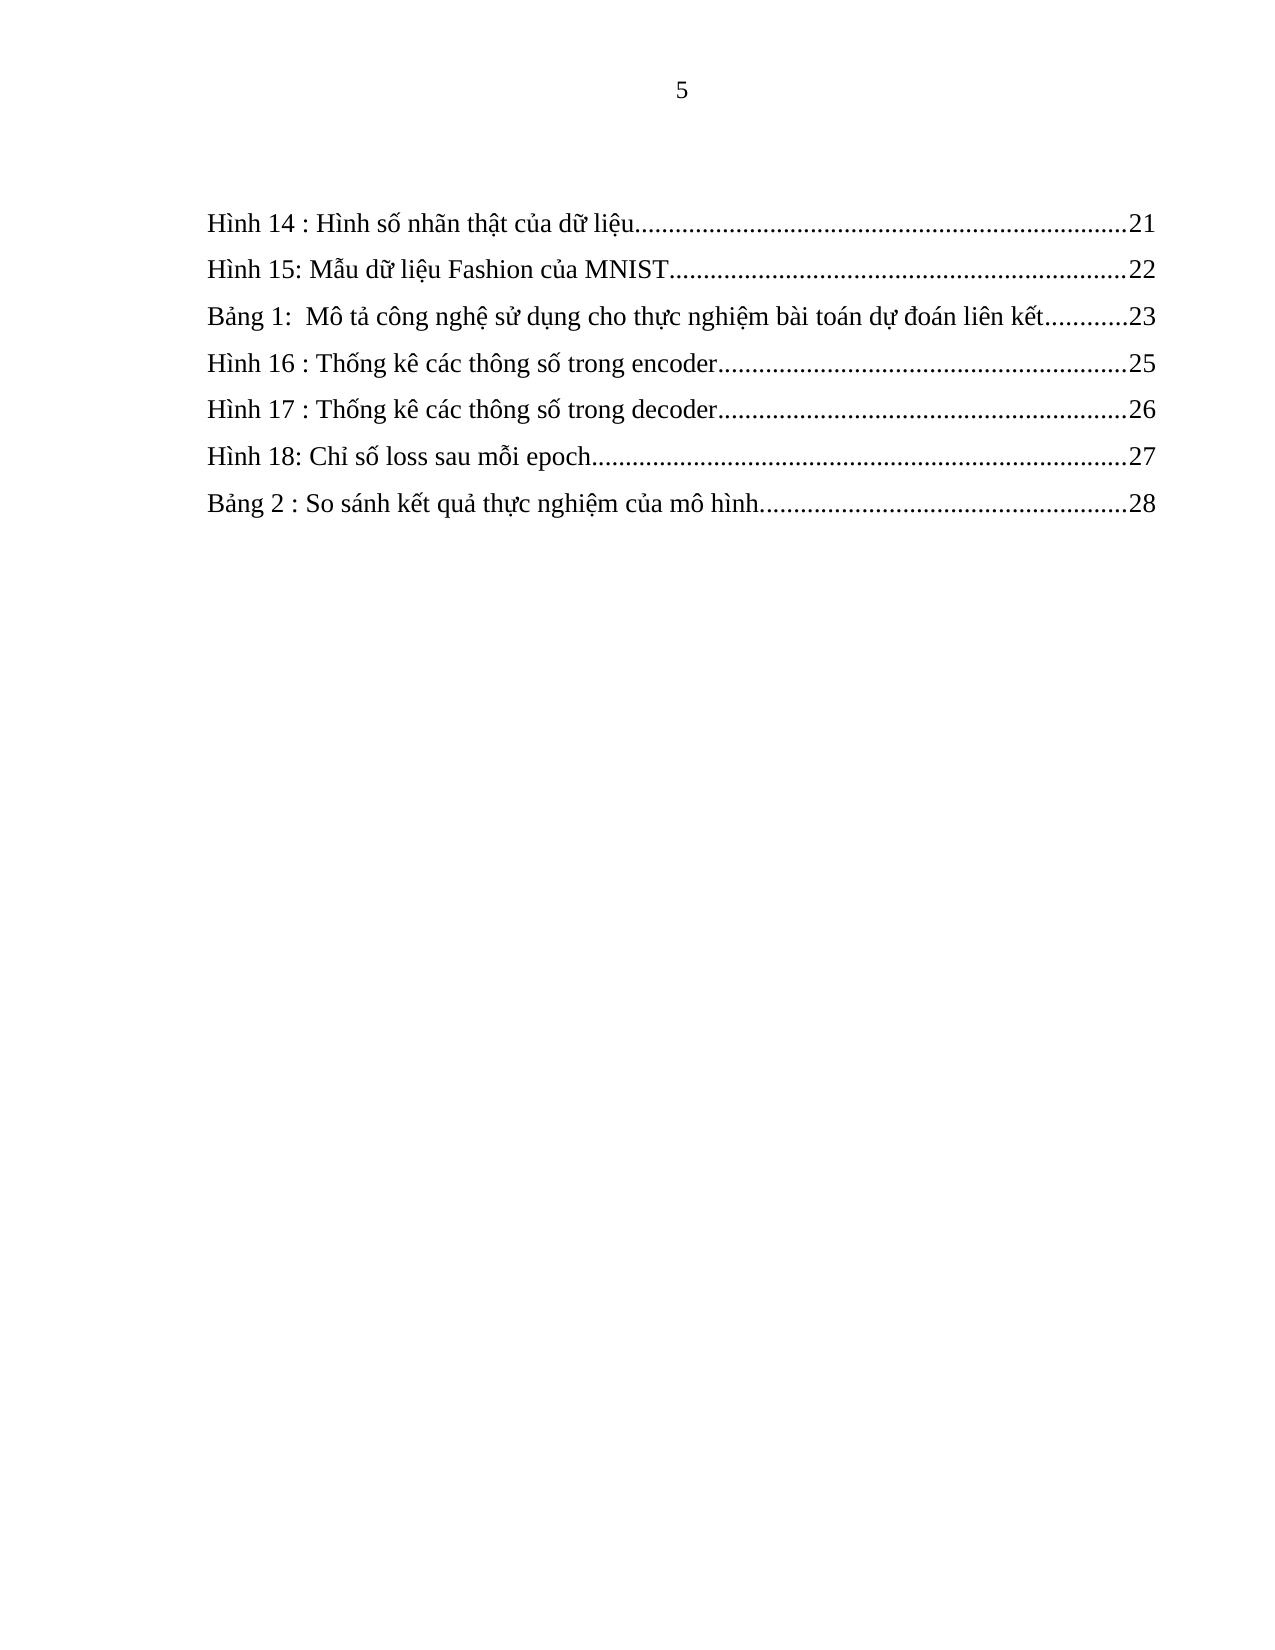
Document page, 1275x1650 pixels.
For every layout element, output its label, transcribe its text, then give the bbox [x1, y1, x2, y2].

text Hình 17 : Thống kê các thông số trong decoder 26 [207, 393, 1157, 424]
text Bảng 1: Mô tả công nghệ sử dụng cho thực nghiệm bài toán dự đoán liên kết 23 [207, 300, 1157, 331]
text Hình 16 : Thống kê các thông số trong encoder 25 [207, 347, 1157, 378]
text Hình 14 : Hình số nhãn thật của dữ liệu 21 [207, 207, 1157, 238]
text Bảng 2 : So sánh kết quả thực nghiệm của mô hình. 28 [207, 487, 1157, 518]
text Hình 18: Chỉ số loss sau mỗi epoch 27 [207, 440, 1157, 471]
text Hình 15: Mẫu dữ liệu Fashion của MNIST 22 [207, 253, 1157, 284]
